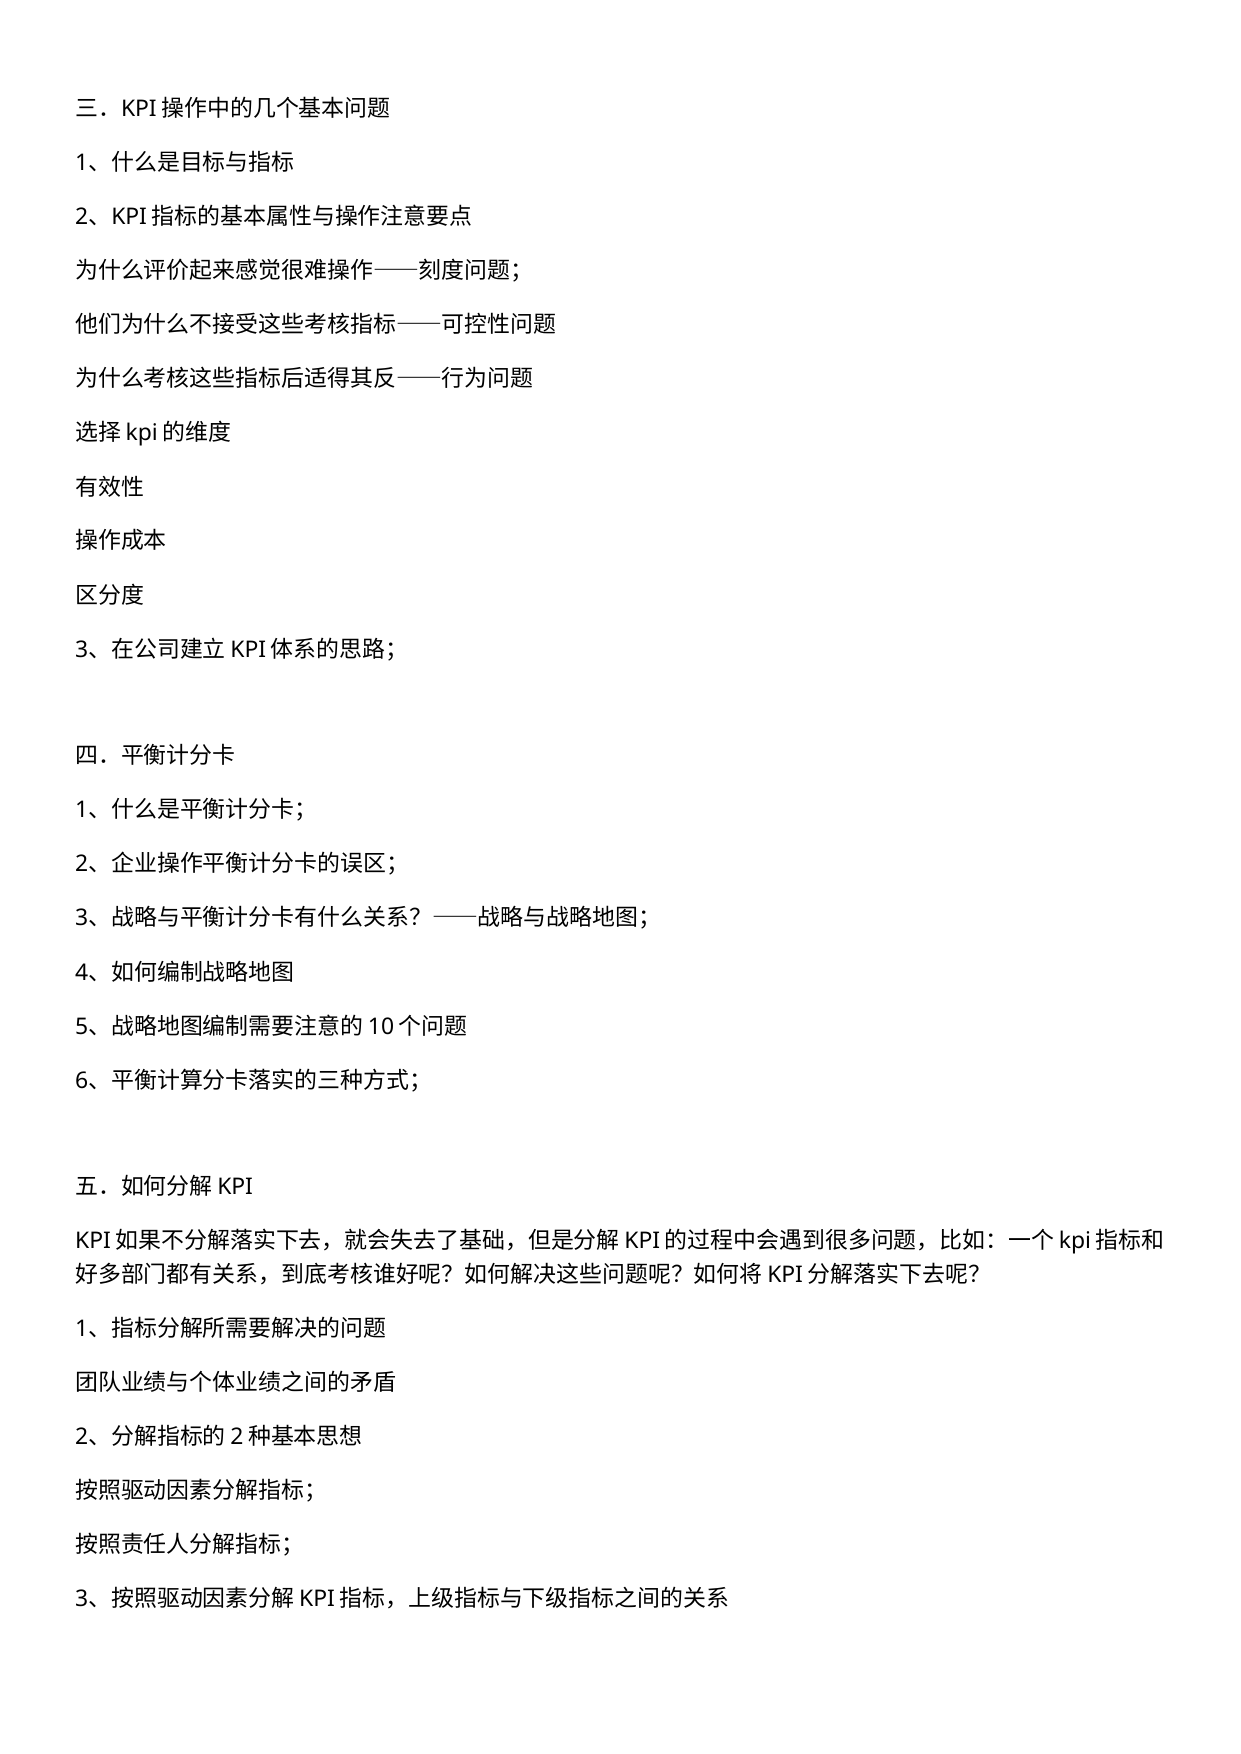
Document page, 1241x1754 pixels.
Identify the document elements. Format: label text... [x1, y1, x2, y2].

text 2、企业操作平衡计分卡的误区； [75, 845, 1165, 878]
text KPI如果不分解落实下去，就会失去了基础，但是分解KPI的过程中会遇到很多问题，比如：一个kpi指标和好多部门都有关系，到底考核谁好呢？如何解决这些问题呢？如何将KPI分解落实下去呢？ [75, 1222, 1165, 1289]
text 2、分解指标的2种基本思想 [75, 1418, 1165, 1451]
text 1、什么是平衡计分卡； [75, 791, 1165, 824]
text 6、平衡计算分卡落实的三种方式； [75, 1062, 1165, 1095]
text 五．如何分解KPI [75, 1168, 1165, 1201]
text 他们为什么不接受这些考核指标——可控性问题 [75, 306, 1165, 339]
text 按照责任人分解指标； [75, 1526, 1165, 1559]
text 有效性 [75, 468, 1165, 502]
text 为什么考核这些指标后适得其反——行为问题 [75, 360, 1165, 393]
text 团队业绩与个体业绩之间的矛盾 [75, 1364, 1165, 1397]
text 四．平衡计分卡 [75, 737, 1165, 770]
text 按照驱动因素分解指标； [75, 1472, 1165, 1505]
text 选择kpi的维度 [75, 414, 1165, 447]
text 操作成本 [75, 522, 1165, 556]
text 区分度 [75, 576, 1165, 610]
text 3、在公司建立KPI体系的思路； [75, 631, 1165, 664]
text 2、KPI指标的基本属性与操作注意要点 [75, 198, 1165, 231]
text 1、指标分解所需要解决的问题 [75, 1309, 1165, 1343]
text 4、如何编制战略地图 [75, 953, 1165, 987]
text 3、按照驱动因素分解KPI指标，上级指标与下级指标之间的关系 [75, 1580, 1165, 1613]
text 为什么评价起来感觉很难操作——刻度问题； [75, 252, 1165, 285]
text 三．KPI操作中的几个基本问题 [75, 89, 1165, 123]
text 1、什么是目标与指标 [75, 144, 1165, 177]
text 5、战略地图编制需要注意的10个问题 [75, 1007, 1165, 1041]
text 3、战略与平衡计分卡有什么关系？——战略与战略地图； [75, 899, 1165, 932]
